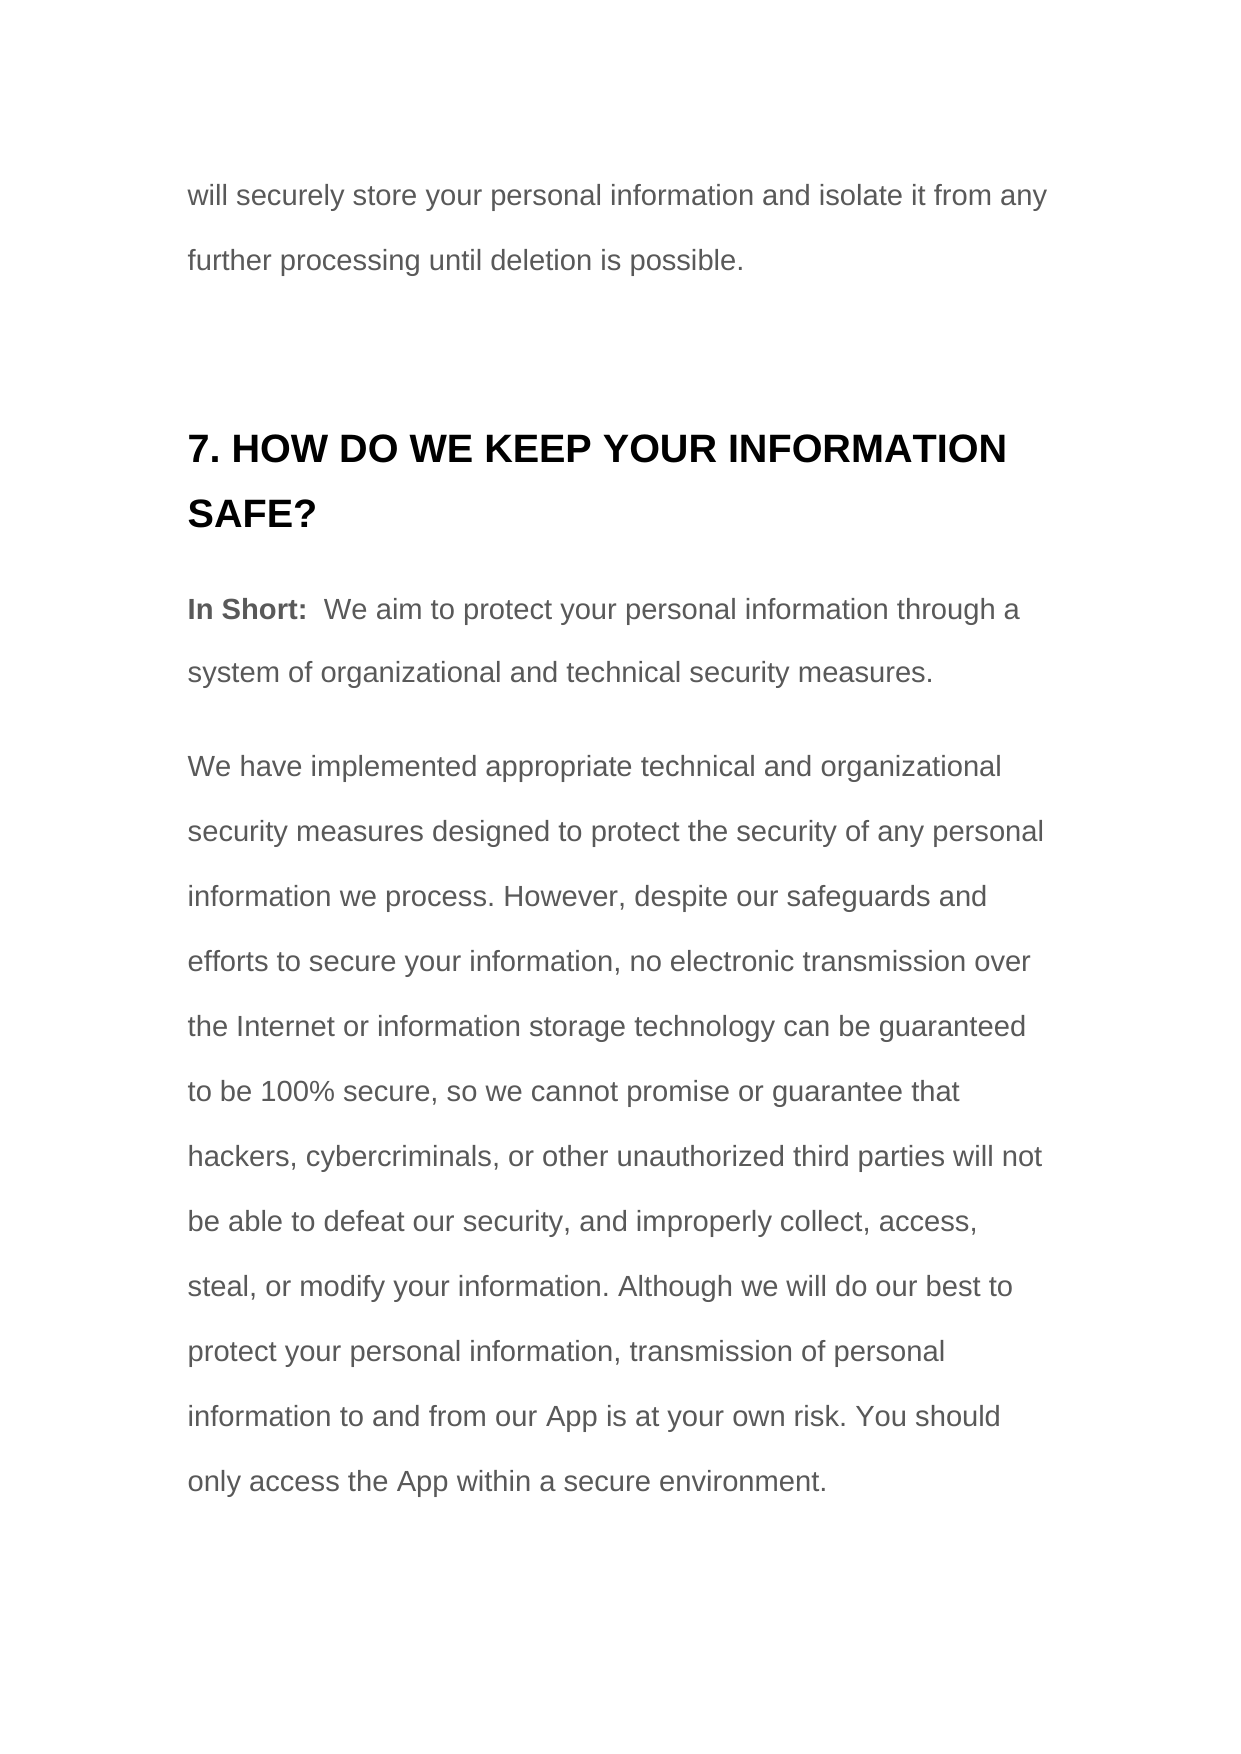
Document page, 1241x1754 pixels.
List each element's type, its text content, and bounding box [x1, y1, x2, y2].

text 7. HOW DO WE KEEP YOUR INFORMATION SAFE? [187, 415, 1053, 545]
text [187, 162, 1053, 292]
text In Short: We aim to protect your personal information through a system of organizational and technical security measures. [187, 574, 1053, 704]
text We have implemented appropriate technical and organizational security measures designed to protect the security of any personal information we process. However, despite our safeguards and efforts to secure your information, no electronic transmission over the Internet or information storage technology can be guaranteed to be 100% secure, so we cannot promise or guarantee that hackers, cybercriminals, or other unauthorized third parties will not be able to defeat our security, and improperly collect, access, steal, or modify your information. Although we will do our best to protect your personal information, transmission of personal information to and from our App is at your own risk. You should only access the App within a secure environment. [187, 734, 1053, 1514]
